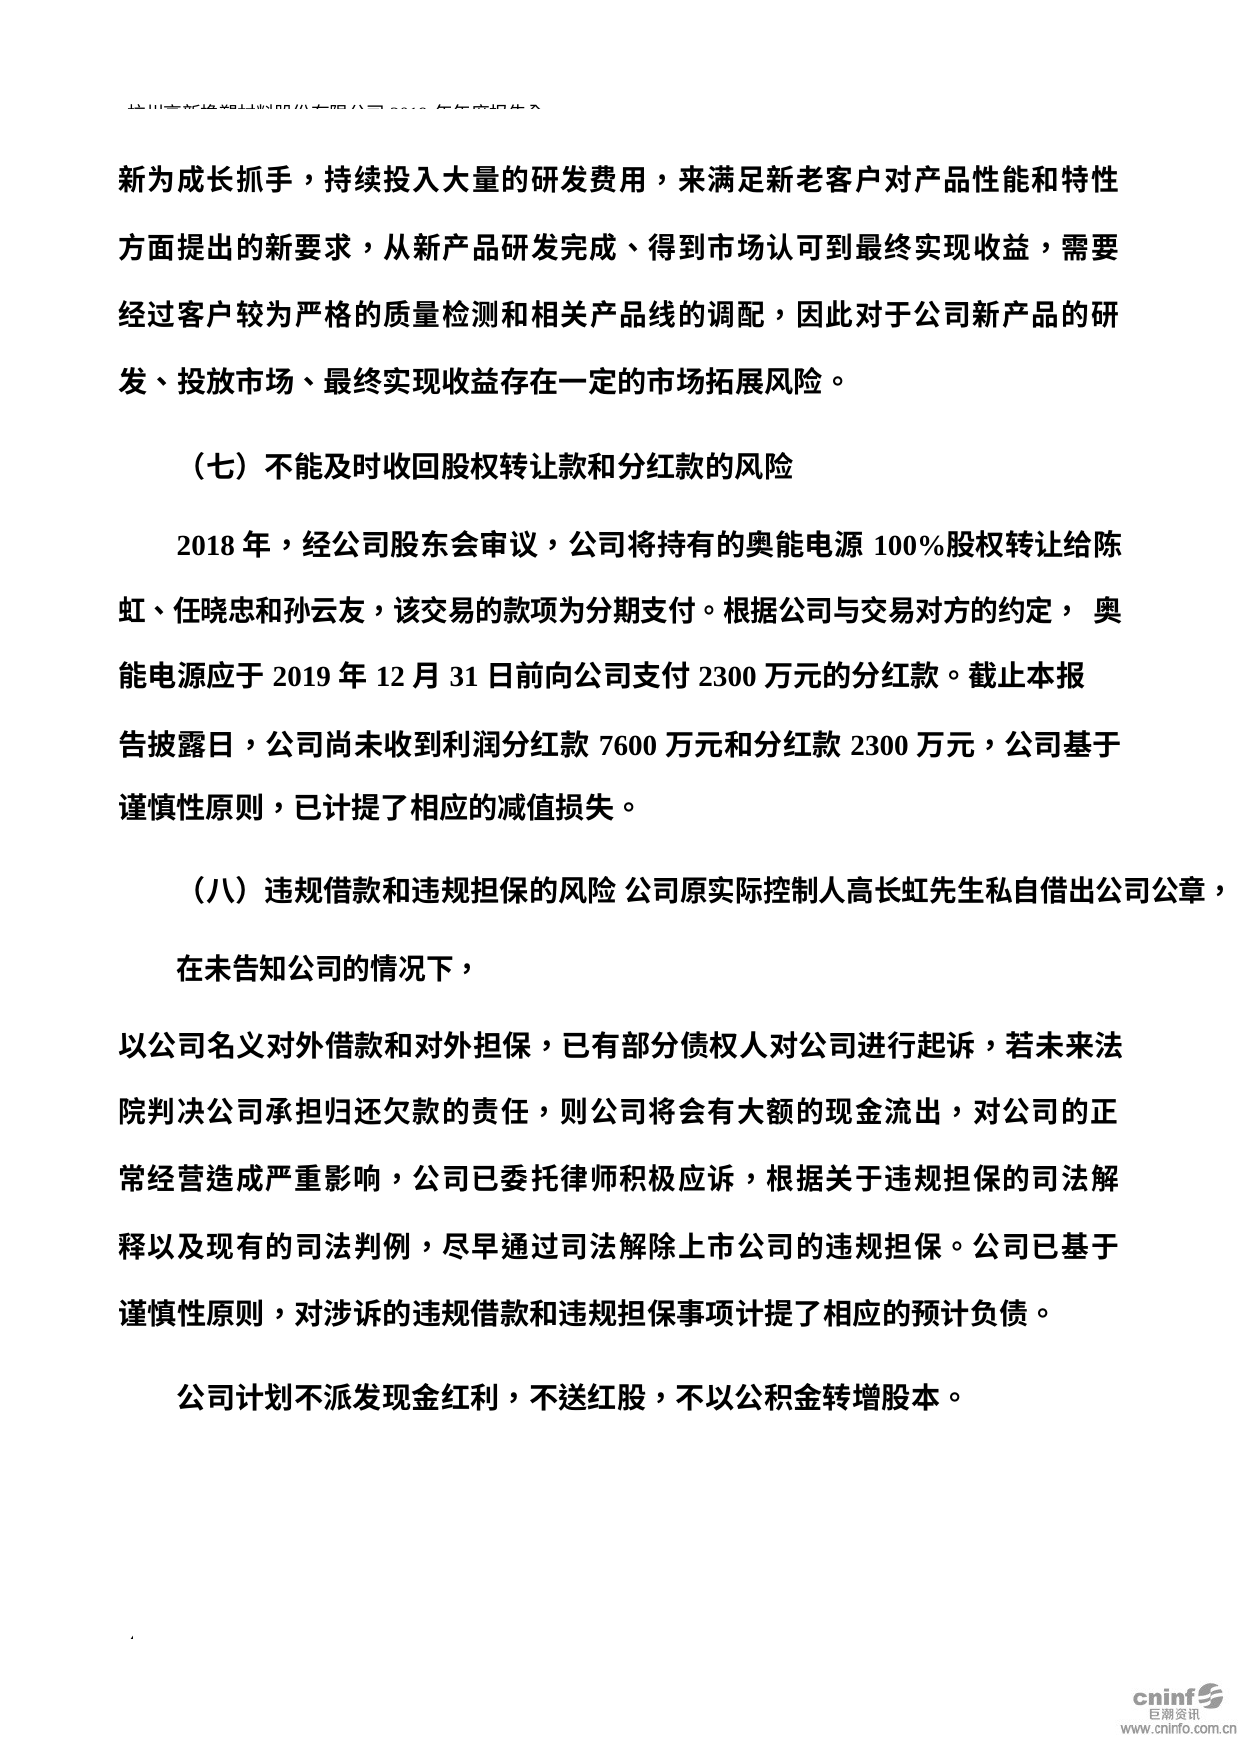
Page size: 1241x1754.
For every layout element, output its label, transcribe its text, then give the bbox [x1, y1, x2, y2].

text 告披露日，公司尚未收到利润分红款 7600 万元和分红款 2300 万元，公司基于 谨慎性原则，已计提了相应的减值损失。 [118, 724, 1122, 827]
text 新为成长抓手，持续投入大量的研发费用，来满足新老客户对产品性能和特性 方面提出的新要求，从新产品研发完成、得到市场认可到最终实现收益，需要 经过客户较为严格的质量检测和相关产品线的调配，因此对于公司新产品的研 发、投放市场、最终实现收益存在一定的市场拓展风险。 [118, 159, 1121, 401]
text （八）违规借款和违规担保的风险 公司原实际控制人高长虹先生私自借出公司公章，在未告知公司的情况下， [176, 870, 1240, 988]
text 以公司名义对外借款和对外担保，已有部分债权人对公司进行起诉，若未来法 [118, 1027, 1240, 1063]
text 2018 年，经公司股东会审议，公司将持有的奥能电源 100%股权转让给陈 虹、任晓忠和孙云友，该交易的款项为分期支付。根据公司与交易对方的约定， 奥能电源应于 2019 年 12 月 31 日前向公司支付 2300 万元的分红款。截止本报 [118, 524, 1123, 695]
text 公司计划不派发现金红利，不送红股，不以公积金转增股本。 [176, 1378, 1240, 1417]
picture [1115, 1680, 1240, 1737]
text （七）不能及时收回股权转让款和分红款的风险 [176, 446, 1240, 486]
text 院判决公司承担归还欠款的责任，则公司将会有大额的现金流出，对公司的正 常经营造成严重影响，公司已委托律师积极应诉，根据关于违规担保的司法解 释以及现有的司法判例，尽早通过司法解除上市公司的违规担保。公司已基于 谨慎性原则，对涉诉的违规借款和违规担保事项计提了相应的预计负债。 [118, 1091, 1121, 1333]
